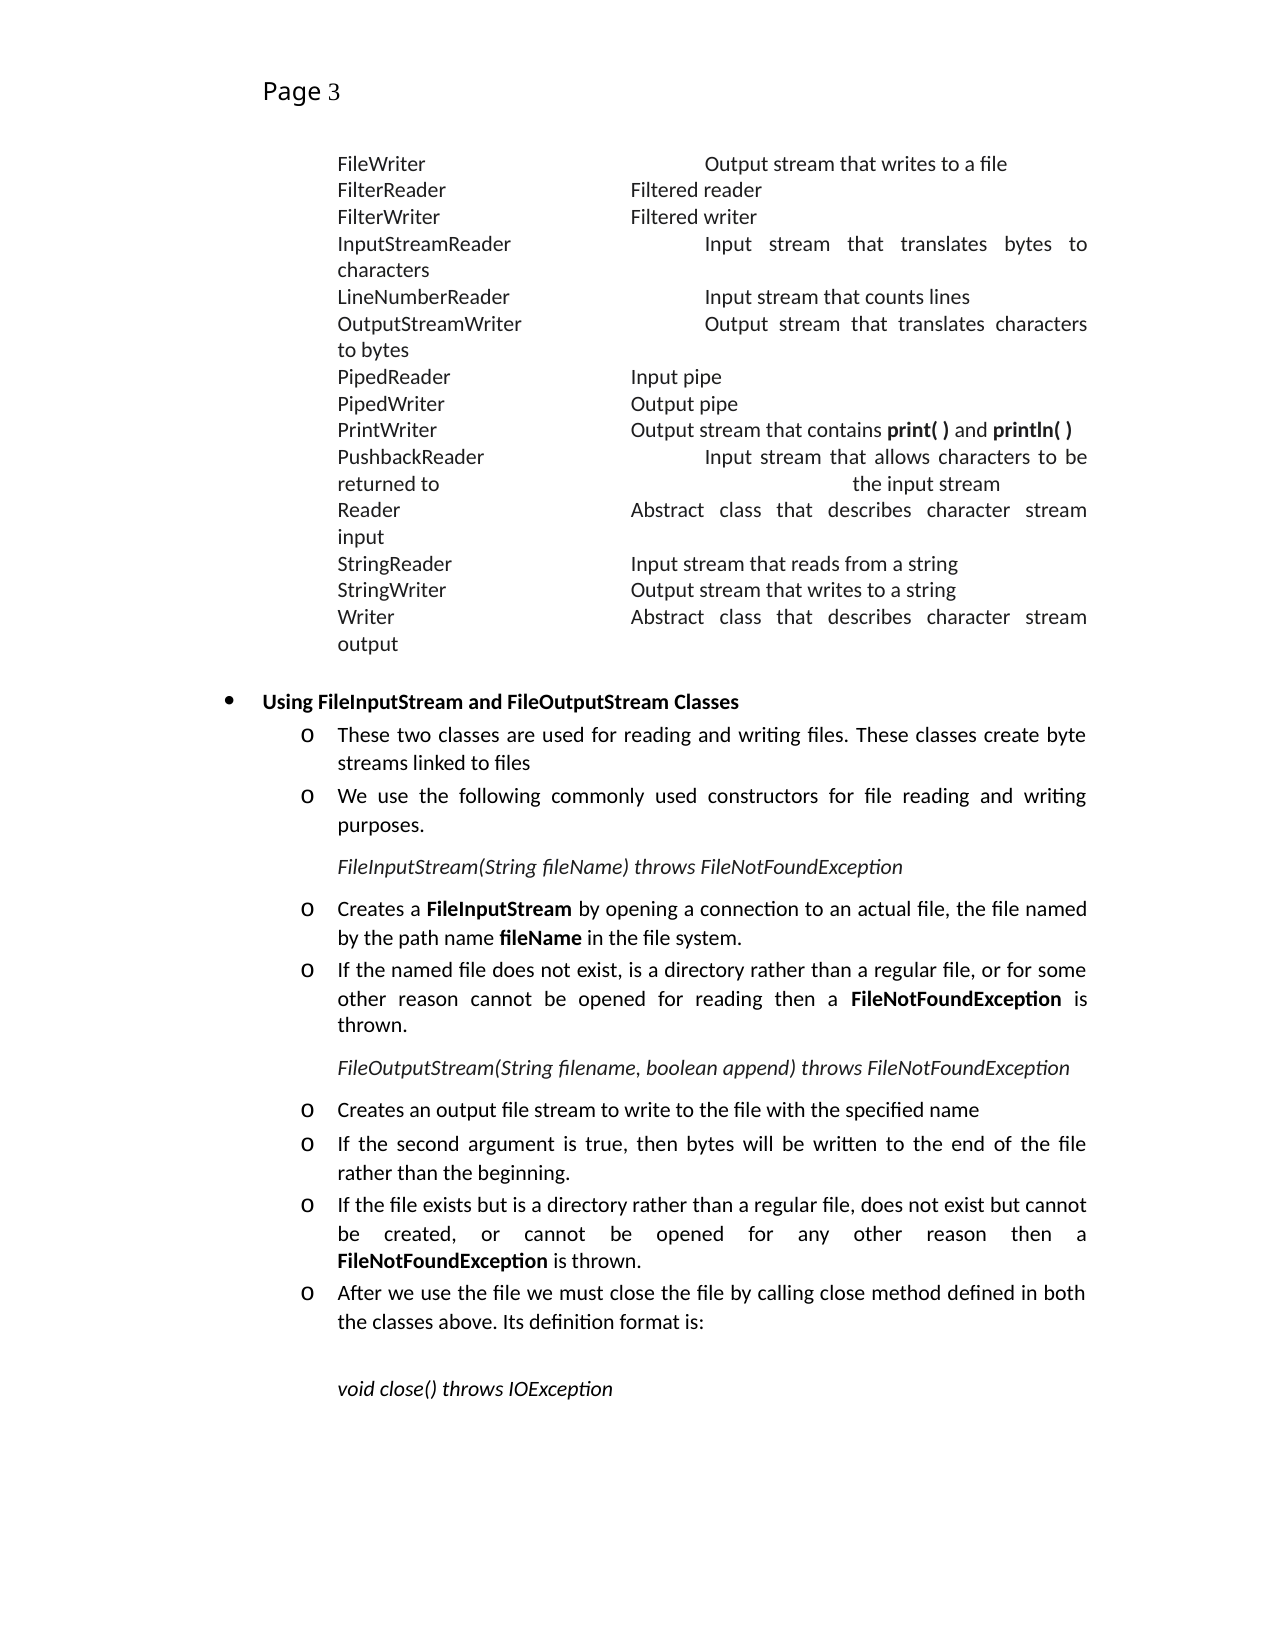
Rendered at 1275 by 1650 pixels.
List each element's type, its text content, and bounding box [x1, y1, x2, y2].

text FileOutputStream(String filename, boolean append) throws FileNotFoundException [262, 1054, 1087, 1080]
text FileInputStream(String fileName) throws FileNotFoundException [262, 853, 1087, 879]
list After we use the file we must close the file by calling close method defined in both the classes above. Its definition format is: [300, 1279, 1087, 1335]
list If the named file does not exist, is a directory rather than a regular file, or for some other reason cannot be opened for reading then a FileNotFoundException is thrown. [300, 956, 1087, 1038]
list Creates a FileInputStream by opening a connection to an actual file, the file named by the path name fileName in the file system. [300, 895, 1087, 950]
text LineNumberReader Input stream that counts lines [337, 283, 1087, 310]
text Writer Abstract class that describes character stream output [337, 603, 1087, 657]
text FilterWriter Filtered writer [337, 203, 1087, 230]
list If the file exists but is a directory rather than a regular file, does not exist but cannot be created, or cannot be opened for any other reason then a FileNotFoundException is thrown. [300, 1192, 1087, 1274]
text PipedWriter Output pipe [337, 390, 1087, 417]
text FilterReader Filtered reader [337, 177, 1087, 203]
list Using FileInputStream and FileOutputStream Classes [225, 688, 1087, 715]
text PrintWriter Output stream that contains print( ) and println( ) [337, 417, 1087, 443]
text PushbackReader Input stream that allows characters to be returned to the input stream [337, 443, 1087, 497]
text void close() throws IOException [262, 1375, 1087, 1402]
list We use the following commonly used constructors for file reading and writing purposes. [300, 782, 1087, 837]
list These two classes are used for reading and writing files. These classes create byte streams linked to files [300, 721, 1087, 776]
text Reader Abstract class that describes character stream input [337, 497, 1087, 550]
list If the second argument is true, then bytes will be written to the end of the file rather than the beginning. [300, 1130, 1087, 1186]
list Creates an output file stream to write to the file with the specified name [300, 1096, 1087, 1124]
text StringReader Input stream that reads from a string [337, 550, 1087, 577]
text FileWriter Output stream that writes to a file [337, 150, 1087, 177]
text PipedReader Input pipe [337, 363, 1087, 390]
text OutputStreamWriter Output stream that translates characters to bytes [337, 310, 1087, 363]
text StringWriter Output stream that writes to a string [337, 577, 1087, 603]
text InputStreamReader Input stream that translates bytes to characters [337, 230, 1087, 283]
